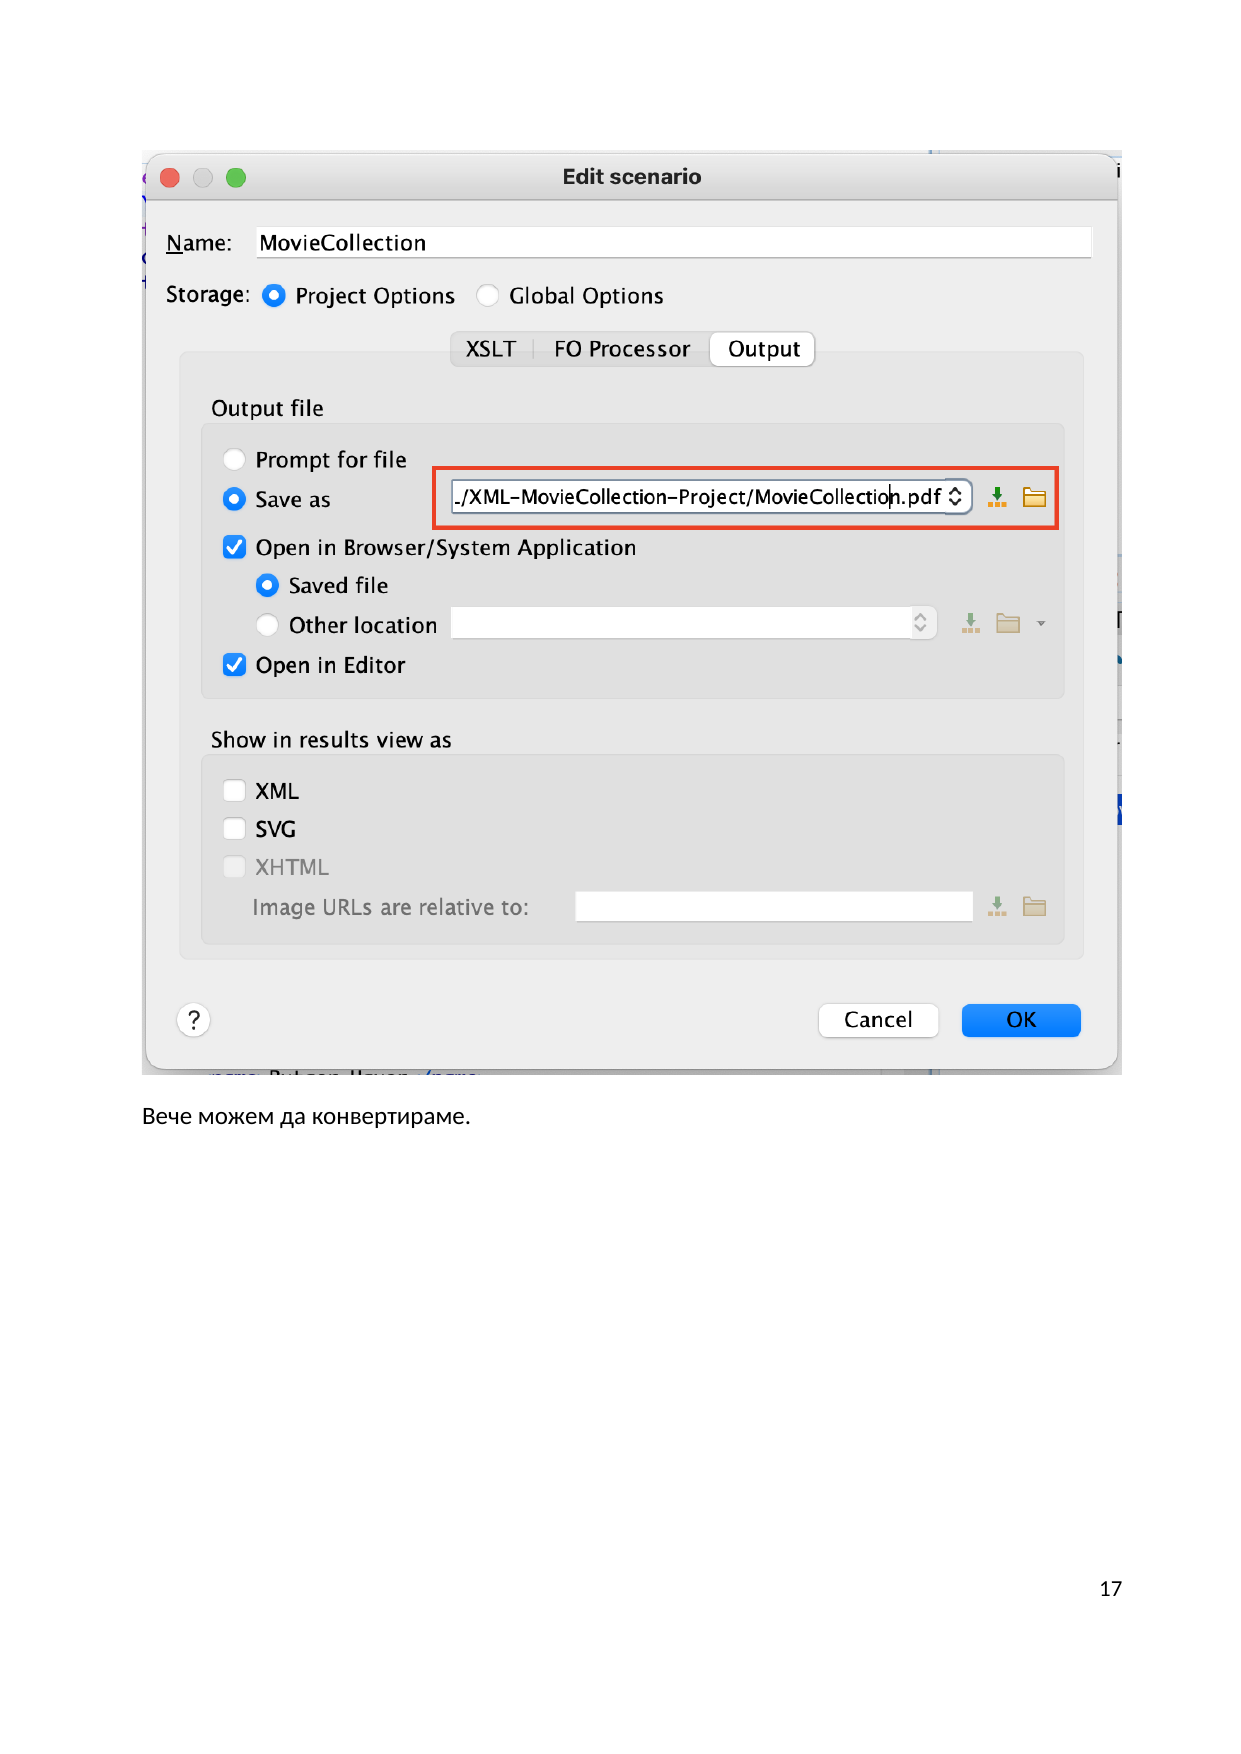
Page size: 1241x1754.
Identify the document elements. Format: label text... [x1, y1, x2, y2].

picture [141, 150, 1122, 1075]
text Вече можем да конвертираме. [142, 1100, 1122, 1131]
